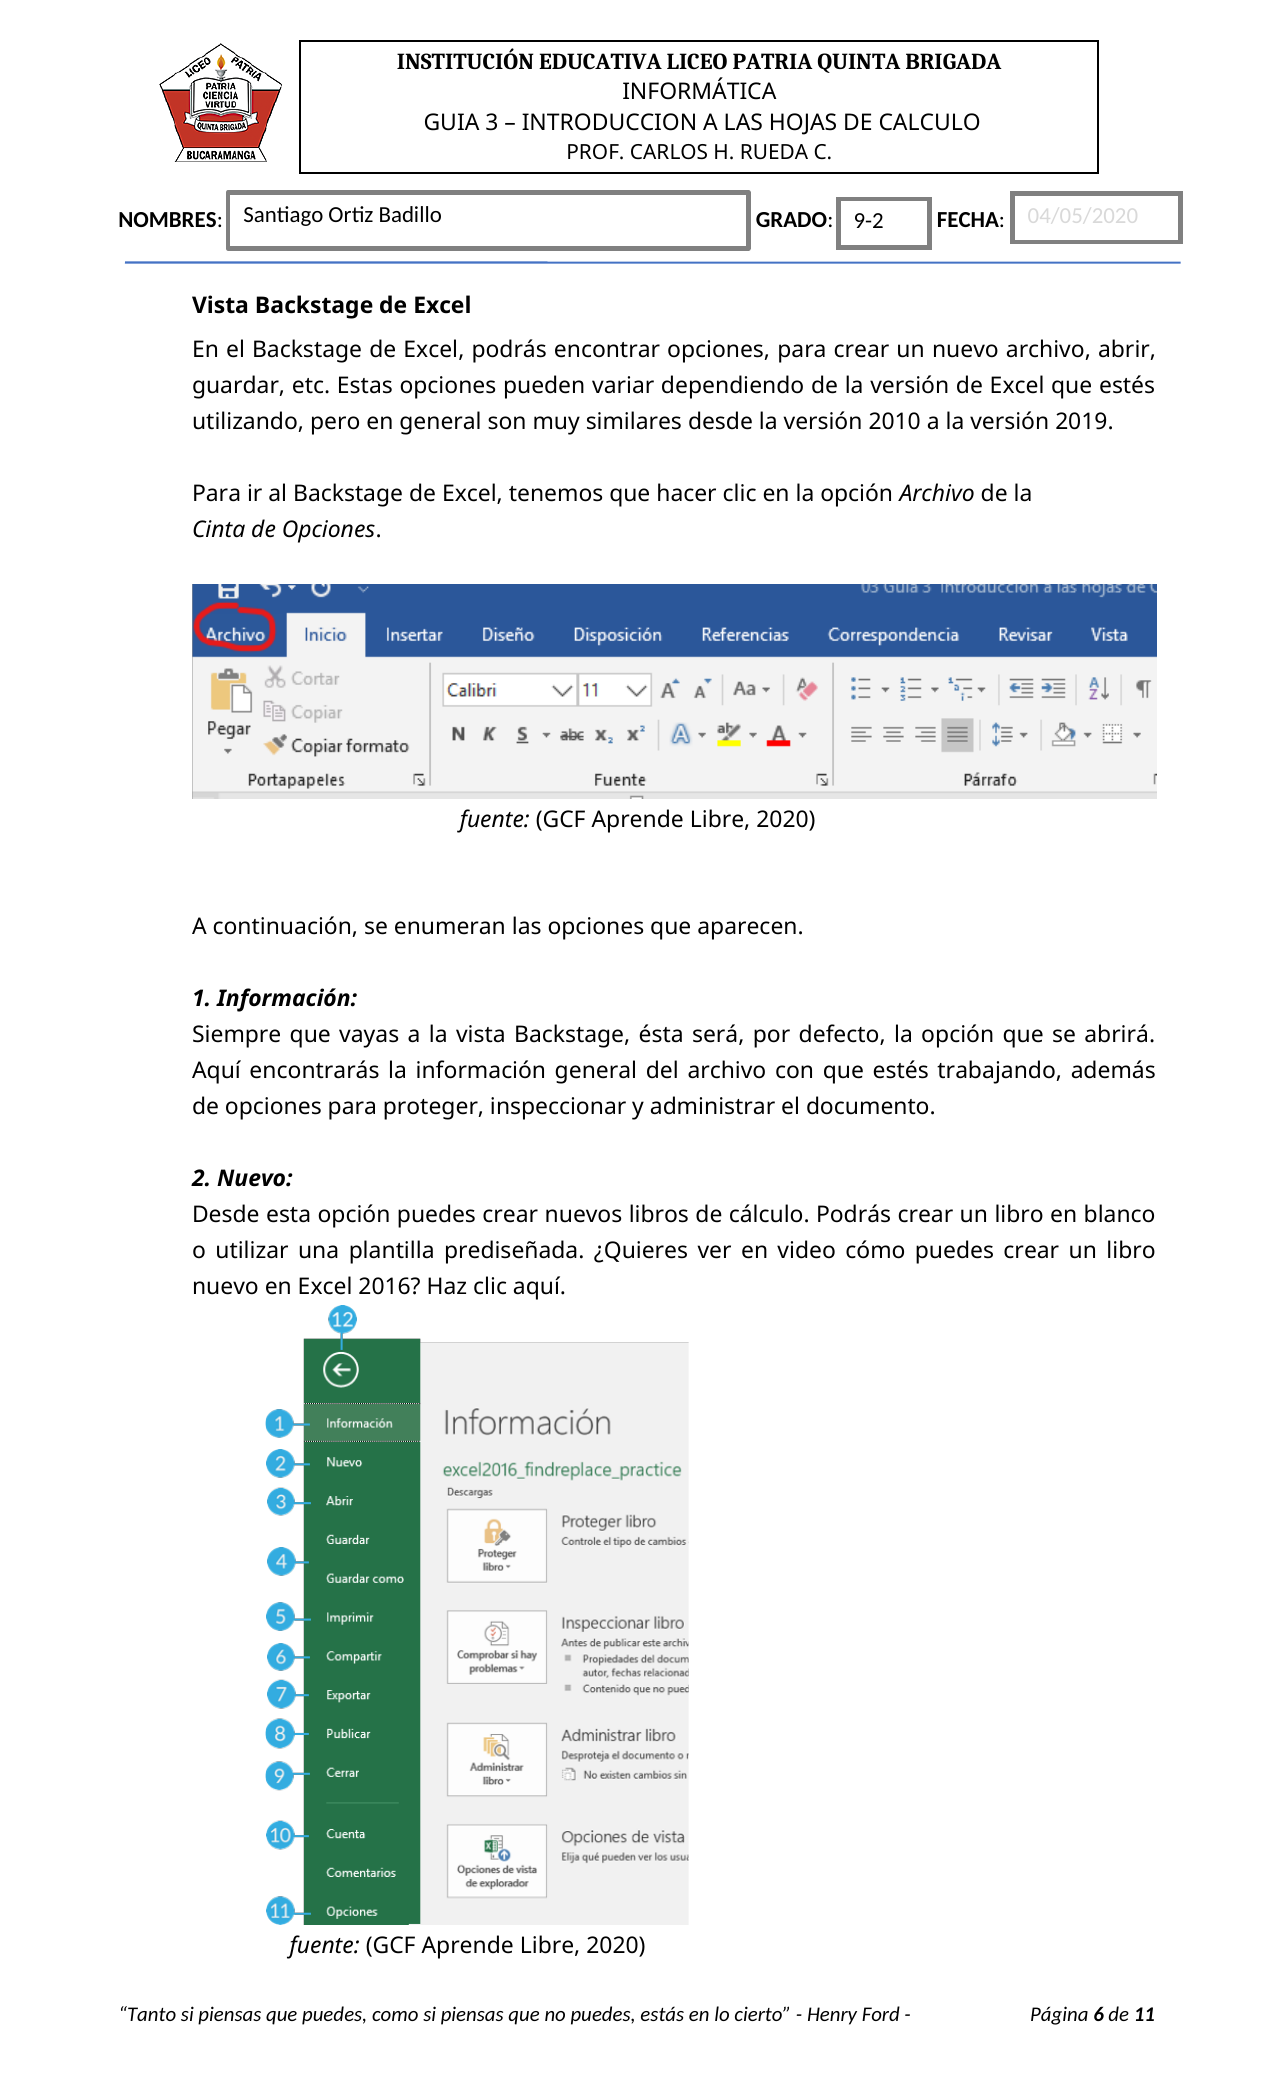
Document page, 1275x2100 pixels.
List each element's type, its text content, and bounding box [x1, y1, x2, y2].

text Siempre que vayas a la vista Backstage, ésta será, por defecto, la opción que se abrirá. Aquí encontrarás la información general del archivo con que estés trabajando, además de opciones para proteger, inspeccionar y administrar el documento. [192, 1018, 1157, 1121]
text fuente: [192, 1929, 1157, 1960]
picture [159, 43, 282, 162]
text En el Backstage de Excel, podrás encontrar opciones, para crear un nuevo archivo, abrir, guardar, etc. Estas opciones pueden variar dependiendo de la versión de Excel que estés utilizando, pero en general son muy similares desde la versión 2010 a la versión 2019. [192, 333, 1157, 436]
picture [191, 584, 1157, 799]
text 1. Información: [192, 982, 1157, 1013]
text fuente: [118, 803, 1157, 834]
text 2. Nuevo: [192, 1162, 1157, 1193]
text Para ir al Backstage de Excel, tenemos que hacer clic en la opción Archivo de la [192, 477, 1157, 508]
text Vista Backstage de Excel [192, 289, 1157, 321]
text A continuación, se enumeran las opciones que aparecen. [192, 910, 1157, 942]
text Desde esta opción puedes crear nuevos libros de cálculo. Podrás crear un libro en blanco o utilizar una plantilla prediseñada. ¿Quieres ver en video cómo puedes crear un libro nuevo en Excel 2016? Haz clic aquí. [192, 1198, 1157, 1301]
text Cinta de Opciones. [192, 513, 1157, 544]
picture [265, 1305, 689, 1925]
